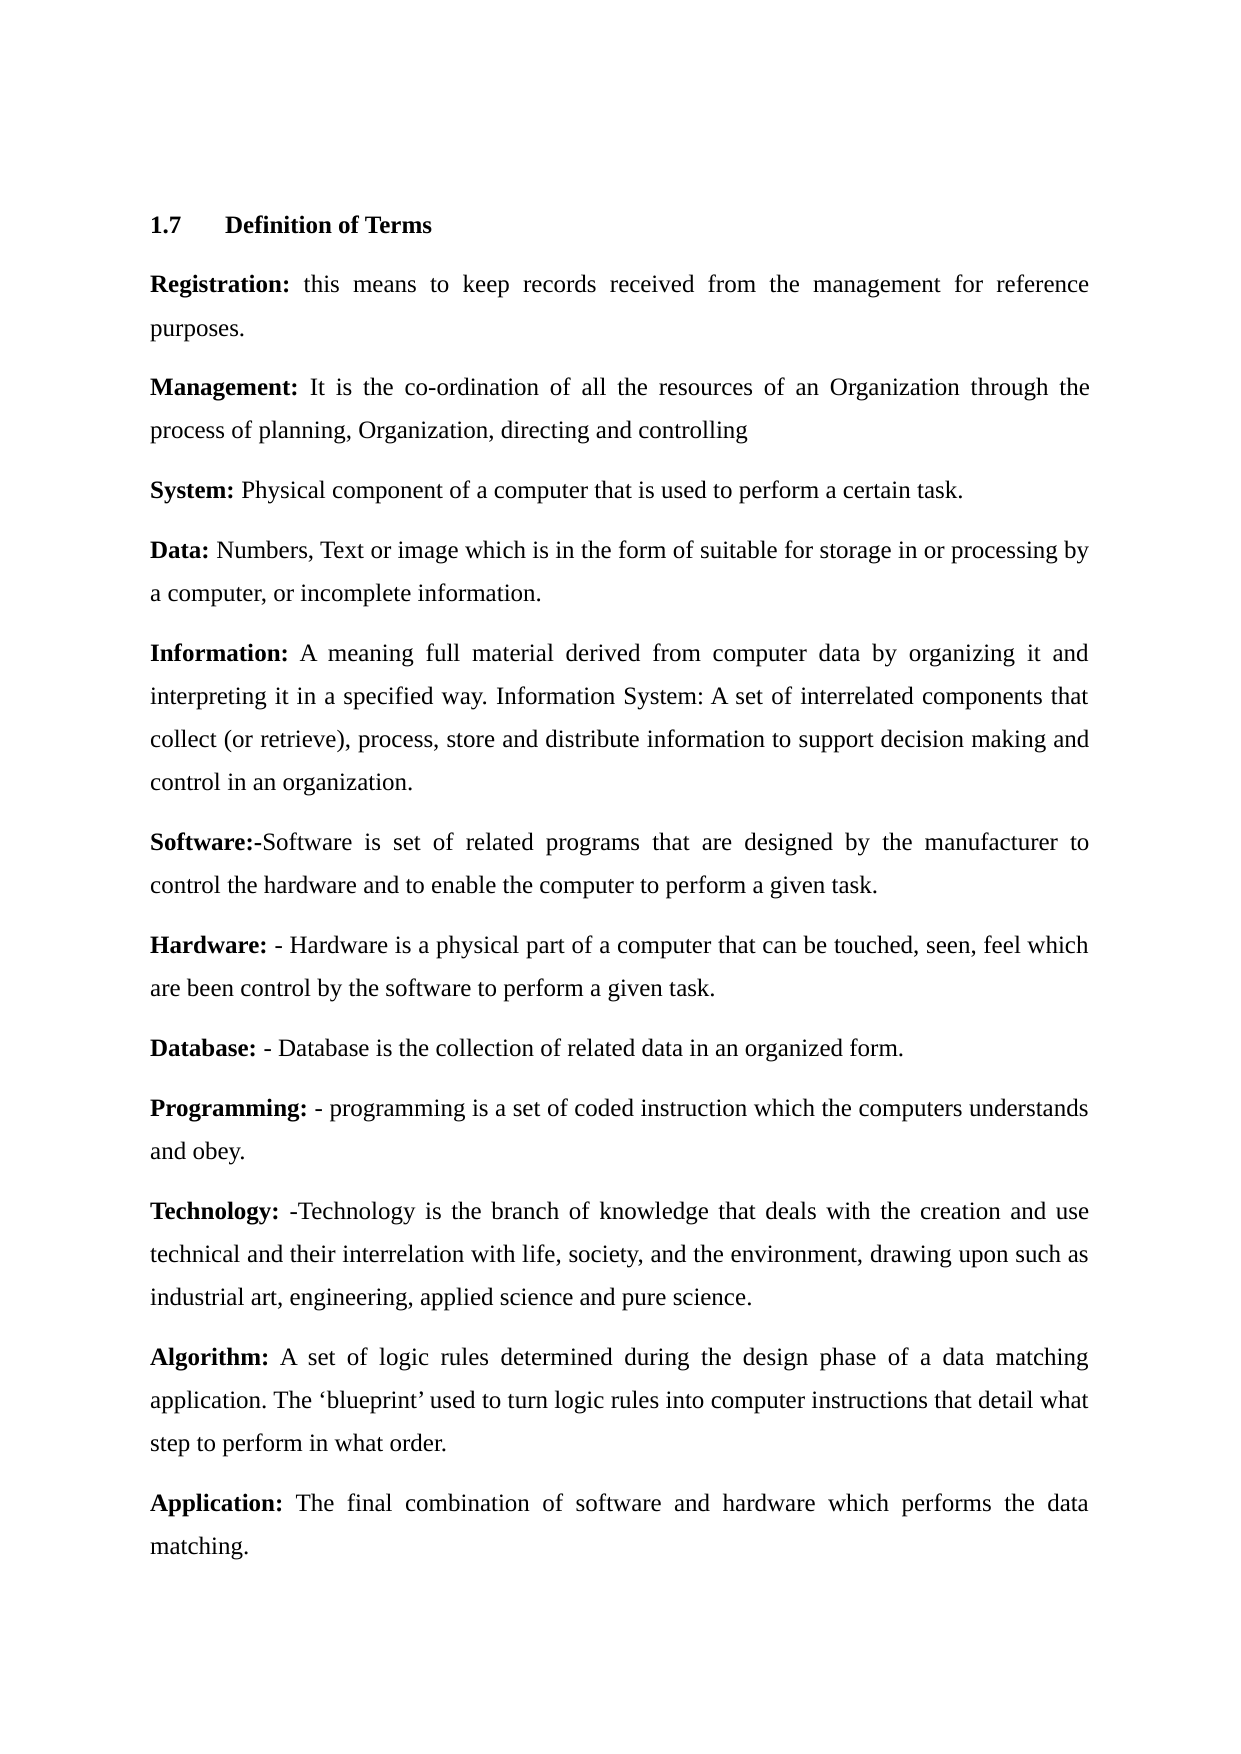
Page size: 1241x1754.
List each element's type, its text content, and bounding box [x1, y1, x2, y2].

text Information: A meaning full material derived from computer data by organizing it and interpreting it in a specified way. Information System: A set of interrelated components that collect (or retrieve), process, store and distribute information to support decision making and control in an organization. [150, 638, 1090, 796]
text Algorithm: A set of logic rules determined during the design phase of a data matching application. The ‘blueprint’ used to turn logic rules into computer instructions that detail what step to perform in what order. [150, 1342, 1090, 1457]
text Database: - Database is the collection of related data in an organized form. [150, 1033, 1090, 1062]
text Hardware: - Hardware is a physical part of a computer that can be touched, seen, feel which are been control by the software to perform a given task. [150, 930, 1090, 1002]
text Software:-Software is set of related programs that are designed by the manufacturer to control the hardware and to enable the computer to perform a given task. [150, 827, 1090, 899]
text 1.7 Definition of Terms [150, 210, 1090, 238]
text Registration: this means to keep records received from the management for reference purposes. [150, 269, 1090, 341]
text Technology: -Technology is the branch of knowledge that deals with the creation and use technical and their interrelation with life, society, and the environment, drawing upon such as industrial art, engineering, applied science and pure science. [150, 1196, 1090, 1311]
text Management: It is the co-ordination of all the resources of an Organization through the process of planning, Organization, directing and controlling [150, 372, 1090, 444]
text System: Physical component of a computer that is used to perform a certain task. [150, 475, 1090, 504]
text Data: Numbers, Text or image which is in the form of suitable for storage in or processing by a computer, or incomplete information. [150, 535, 1090, 607]
text Programming: - programming is a set of coded instruction which the computers understands and obey. [150, 1093, 1090, 1165]
text Application: The final combination of software and hardware which performs the data matching. [150, 1488, 1090, 1560]
